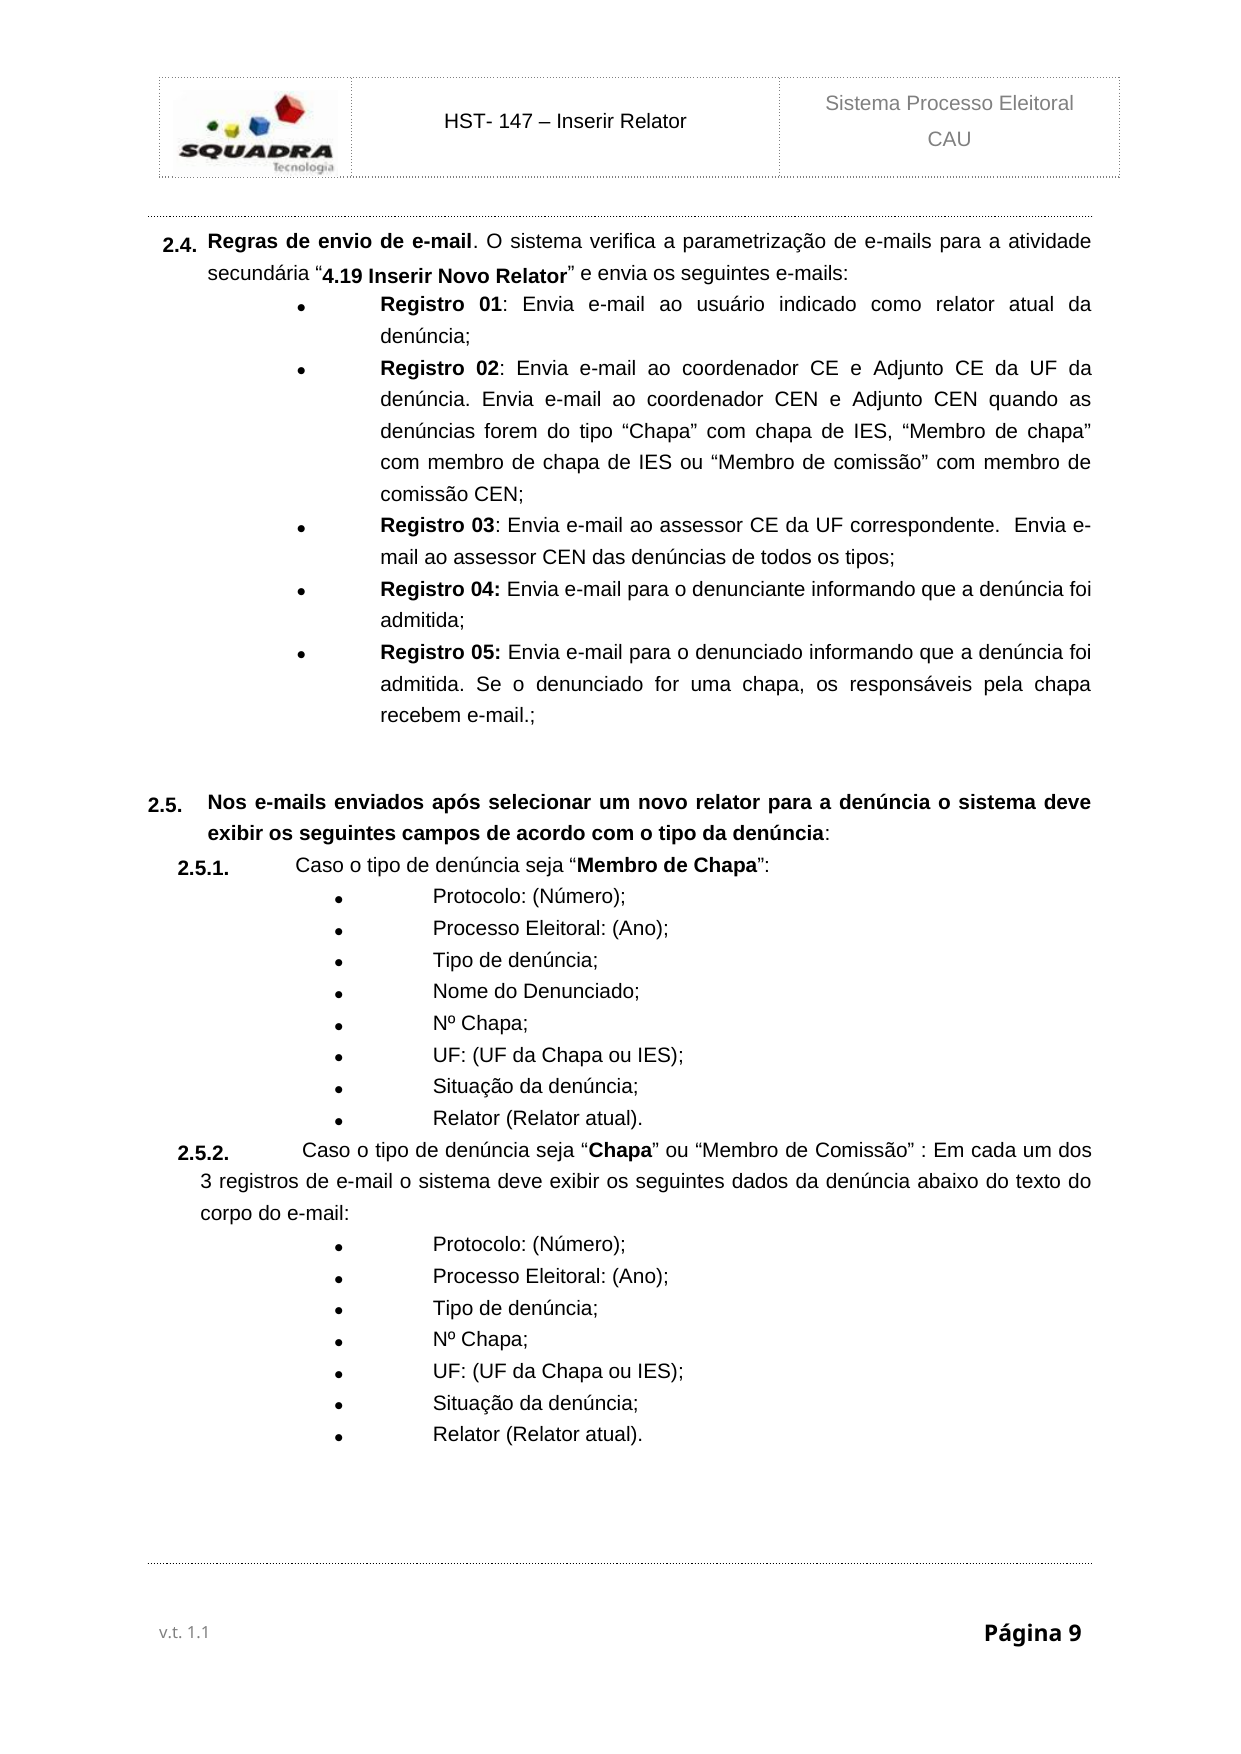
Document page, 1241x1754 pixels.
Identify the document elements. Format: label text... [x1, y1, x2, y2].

list UF: (UF da Chapa ou IES); [335, 1359, 1092, 1387]
list Protocolo: (Número); [335, 884, 1092, 912]
list Relator (Relator atual). [335, 1422, 1092, 1450]
picture [173, 90, 338, 177]
list Processo Eleitoral: (Ano); [335, 916, 1092, 943]
list Situação da denúncia; [335, 1074, 1092, 1102]
list Registro 01: Envia e-mail ao usuário indicado como relator atual da denúncia; [298, 292, 1092, 351]
list Nome do Denunciado; [335, 979, 1092, 1007]
list Registro 05: Envia e-mail para o denunciado informando que a denúncia foi admitida. Se o denunciado for uma chapa, os responsáveis pela chapa recebem e-mail.; [298, 640, 1092, 731]
list Tipo de denúncia; [335, 1296, 1092, 1323]
list Nº Chapa; [335, 1327, 1092, 1355]
list Caso o tipo de denúncia seja “Membro de Chapa”: [177, 853, 1092, 880]
list Nº Chapa; [335, 1011, 1092, 1038]
list Registro 02: Envia e-mail ao coordenador CE e Adjunto CE da UF da denúncia. Envia e-mail ao coordenador CEN e Adjunto CEN quando as denúncias forem do tipo “Chapa” com chapa de IES, “Membro de chapa” com membro de chapa de IES ou “Membro de comissão” com membro de comissão CEN; [298, 355, 1092, 509]
list Protocolo: (Número); [335, 1232, 1092, 1260]
list Processo Eleitoral: (Ano); [335, 1264, 1092, 1292]
list Tipo de denúncia; [335, 948, 1092, 975]
list UF: (UF da Chapa ou IES); [335, 1043, 1092, 1070]
list Relator (Relator atual). [335, 1106, 1092, 1133]
list Situação da denúncia; [335, 1391, 1092, 1418]
list Regras de envio de e-mail. O sistema verifica a parametrização de e-mails para a atividade secundária “4.19 Inserir Novo Relator” e envia os seguintes e-mails: [162, 229, 1092, 288]
list Caso o tipo de denúncia seja “Chapa” ou “Membro de Comissão” : Em cada um dos 3 registros de e-mail o sistema deve exibir os seguintes dados da denúncia abaixo do texto do corpo do e-mail: [177, 1138, 1092, 1228]
list Nos e-mails enviados após selecionar um novo relator para a denúncia o sistema deve exibir os seguintes campos de acordo com o tipo da denúncia: [148, 789, 1092, 849]
list Registro 04: Envia e-mail para o denunciante informando que a denúncia foi admitida; [298, 577, 1092, 636]
list Registro 03: Envia e-mail ao assessor CE da UF correspondente. Envia e-mail ao assessor CEN das denúncias de todos os tipos; [298, 513, 1092, 572]
